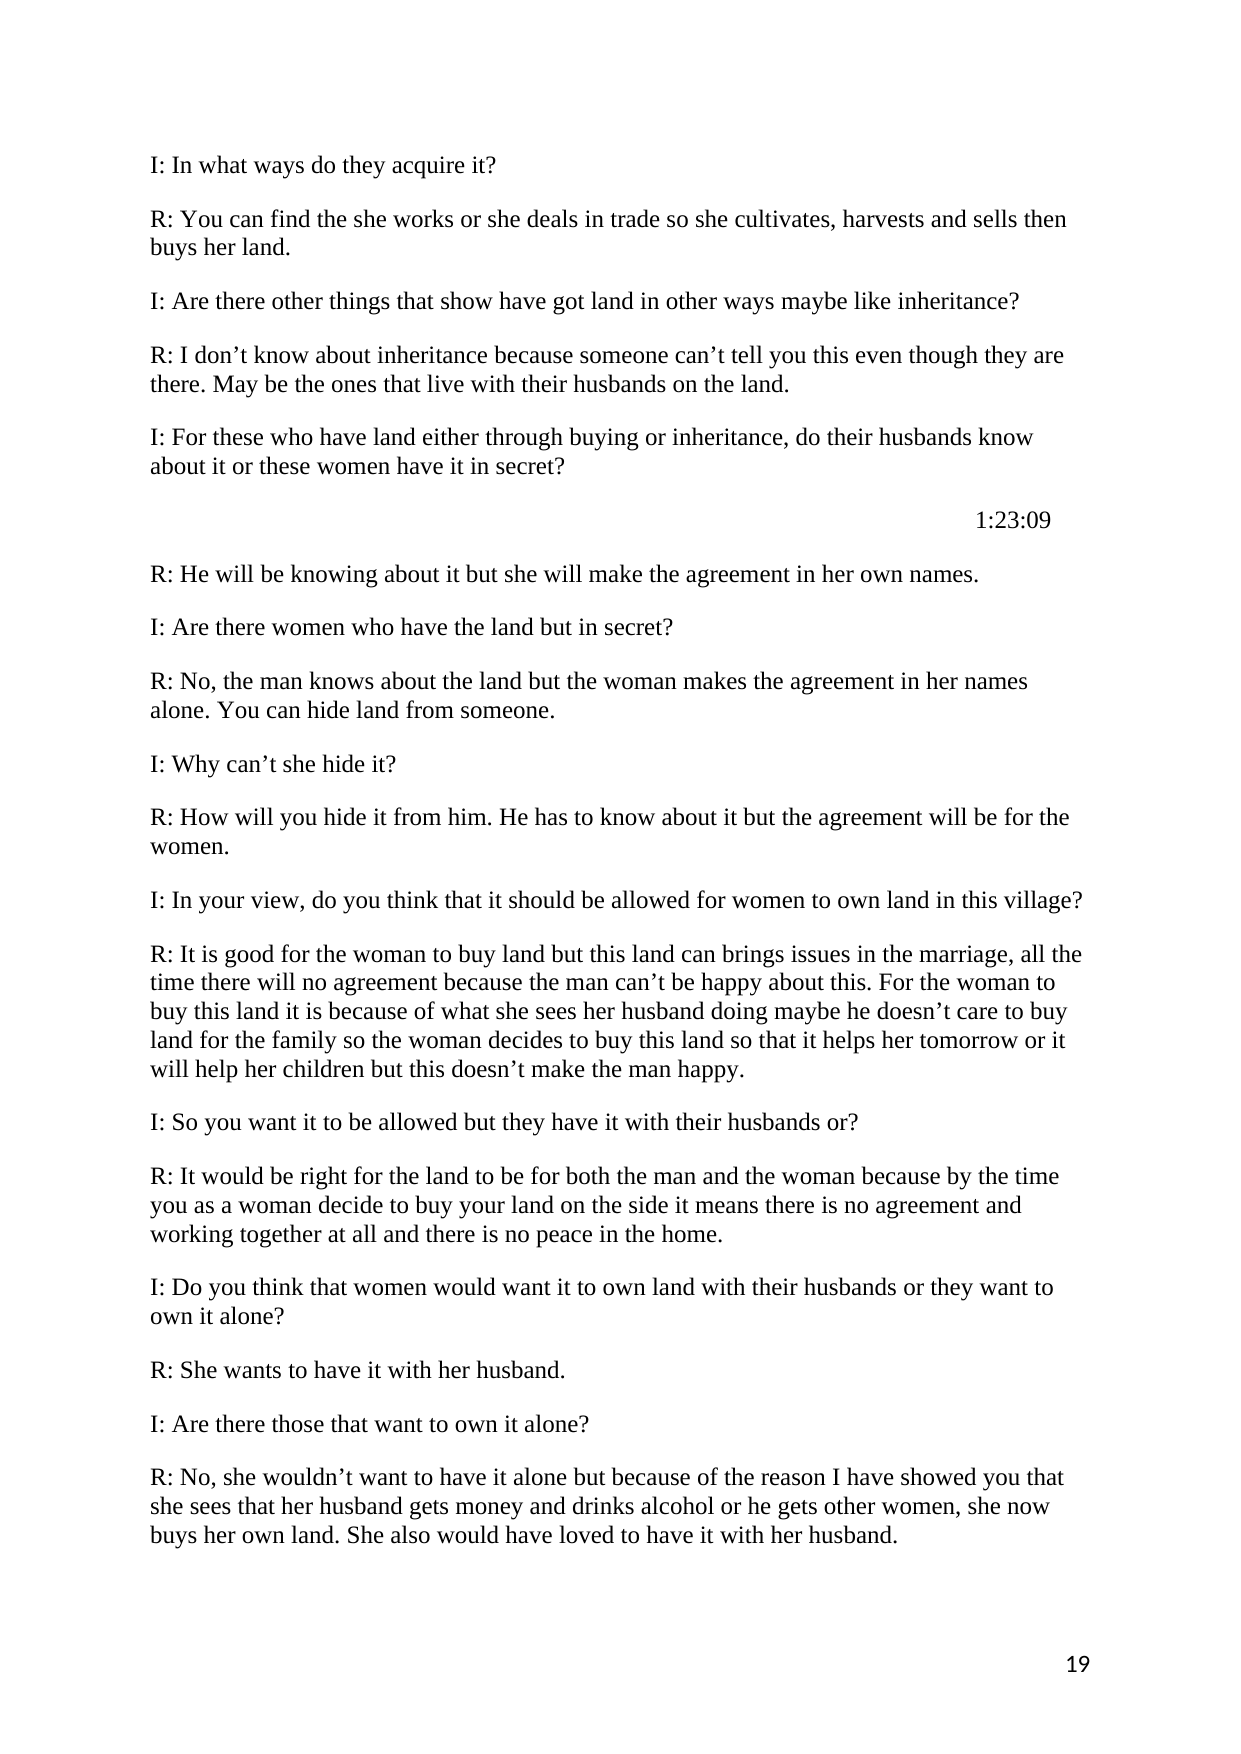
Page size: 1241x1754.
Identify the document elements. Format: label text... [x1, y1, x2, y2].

text I: Do you think that women would want it to own land with their husbands or they want to own it alone? [150, 1272, 1090, 1330]
text 1:23:09 [975, 505, 1090, 534]
text I: Are there those that want to own it alone? [150, 1409, 1090, 1437]
text R: No, she wouldn’t want to have it alone but because of the reason I have showed you that she sees that her husband gets money and drinks alcohol or he gets other women, she now buys her own land. She also would have loved to have it with her husband. [150, 1462, 1090, 1549]
text I: In what ways do they acquire it? [150, 150, 1090, 179]
text R: How will you hide it from him. He has to know about it but the agreement will be for the women. [150, 802, 1090, 860]
text R: He will be knowing about it but she will make the agreement in her own names. [150, 559, 1090, 587]
text R: I don’t know about inheritance because someone can’t tell you this even though they are there. May be the ones that live with their husbands on the land. [150, 340, 1090, 397]
text I: In your view, do you think that it should be allowed for women to own land in this village? [150, 885, 1090, 914]
text R: No, the man knows about the land but the woman makes the agreement in her names alone. You can hide land from someone. [150, 666, 1090, 724]
text I: So you want it to be allowed but they have it with their husbands or? [150, 1107, 1090, 1136]
text I: For these who have land either through buying or inheritance, do their husbands know about it or these women have it in secret? [150, 422, 1090, 480]
text R: She wants to have it with her husband. [150, 1355, 1090, 1384]
text I: Are there women who have the land but in secret? [150, 612, 1090, 641]
text I: Are there other things that show have got land in other ways maybe like inheritance? [150, 286, 1090, 315]
text R: You can find the she works or she deals in trade so she cultivates, harvests and sells then buys her land. [150, 204, 1090, 261]
text R: It is good for the woman to buy land but this land can brings issues in the marriage, all the time there will no agreement because the man can’t be happy about this. For the woman to buy this land it is because of what she sees her husband doing maybe he doesn’t care to buy land for the family so the woman decides to buy this land so that it helps her tomorrow or it will help her children but this doesn’t make the man happy. [150, 939, 1090, 1082]
text R: It would be right for the land to be for both the man and the woman because by the time you as a woman decide to buy your land on the side it means there is no agreement and working together at all and there is no peace in the home. [150, 1161, 1090, 1247]
text I: Why can’t she hide it? [150, 749, 1090, 777]
